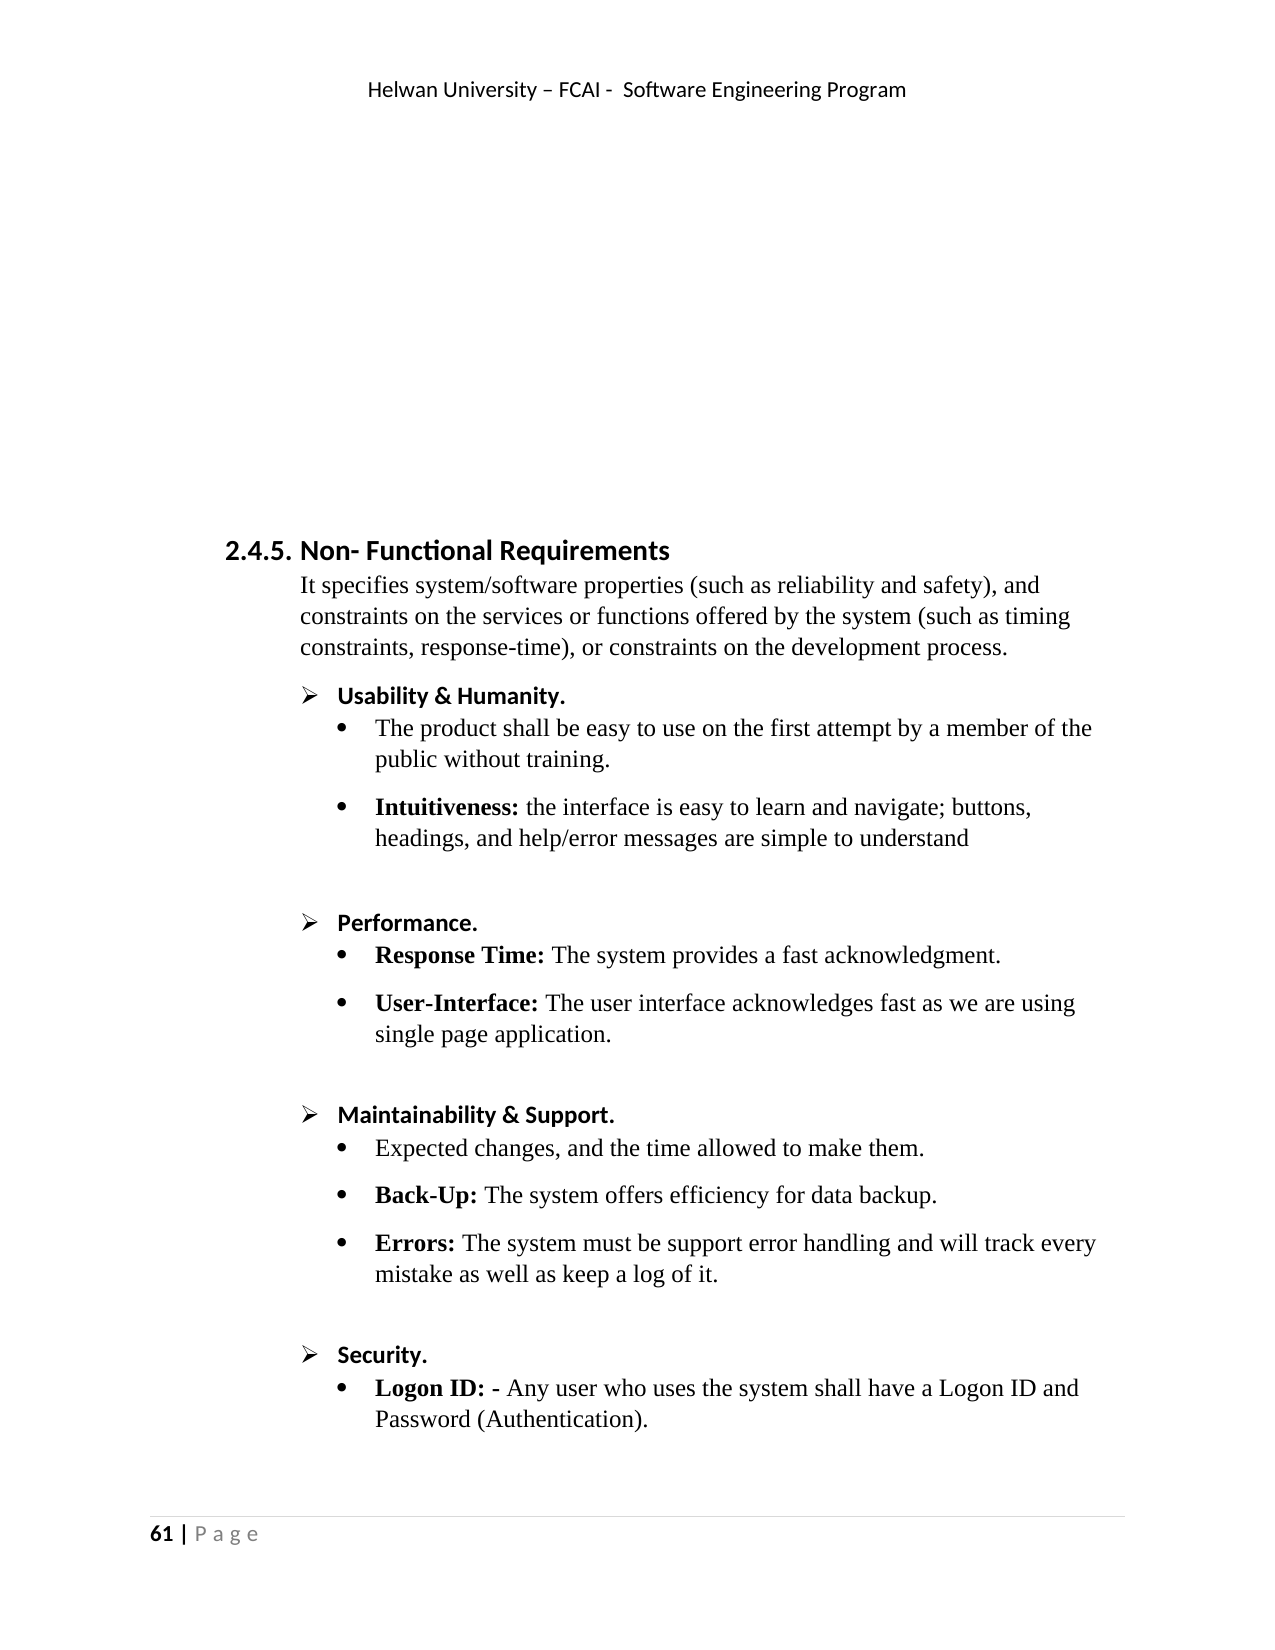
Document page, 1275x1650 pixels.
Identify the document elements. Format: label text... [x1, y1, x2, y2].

list Non- Functional Requirements [225, 532, 1125, 567]
list Maintainability & Support. [300, 1100, 1125, 1130]
list Intuitiveness: the interface is easy to learn and navigate; buttons, headings, and help/error messages are simple to understand [337, 792, 1125, 851]
list Security. [300, 1340, 1125, 1370]
list Back-Up: The system offers efficiency for data backup. [337, 1180, 1125, 1209]
list Usability & Humanity. [300, 680, 1125, 710]
list User-Interface: The user interface acknowledges fast as we are using single page application. [337, 988, 1125, 1048]
list Expected changes, and the time allowed to make them. [337, 1133, 1125, 1161]
list Errors: The system must be support error handling and will track every mistake as well as keep a log of it. [337, 1228, 1125, 1288]
list Logon ID: - Any user who uses the system shall have a Logon ID and Password (Authentication). [337, 1373, 1125, 1432]
list Response Time: The system provides a fast acknowledgment. [337, 940, 1125, 969]
text It specifies system/software properties (such as reliability and safety), and constraints on the services or functions offered by the system (such as timing constraints, response-time), or constraints on the development process. [300, 570, 1125, 661]
list The product shall be easy to use on the first attempt by a member of the public without training. [337, 713, 1125, 773]
list Performance. [300, 907, 1125, 938]
